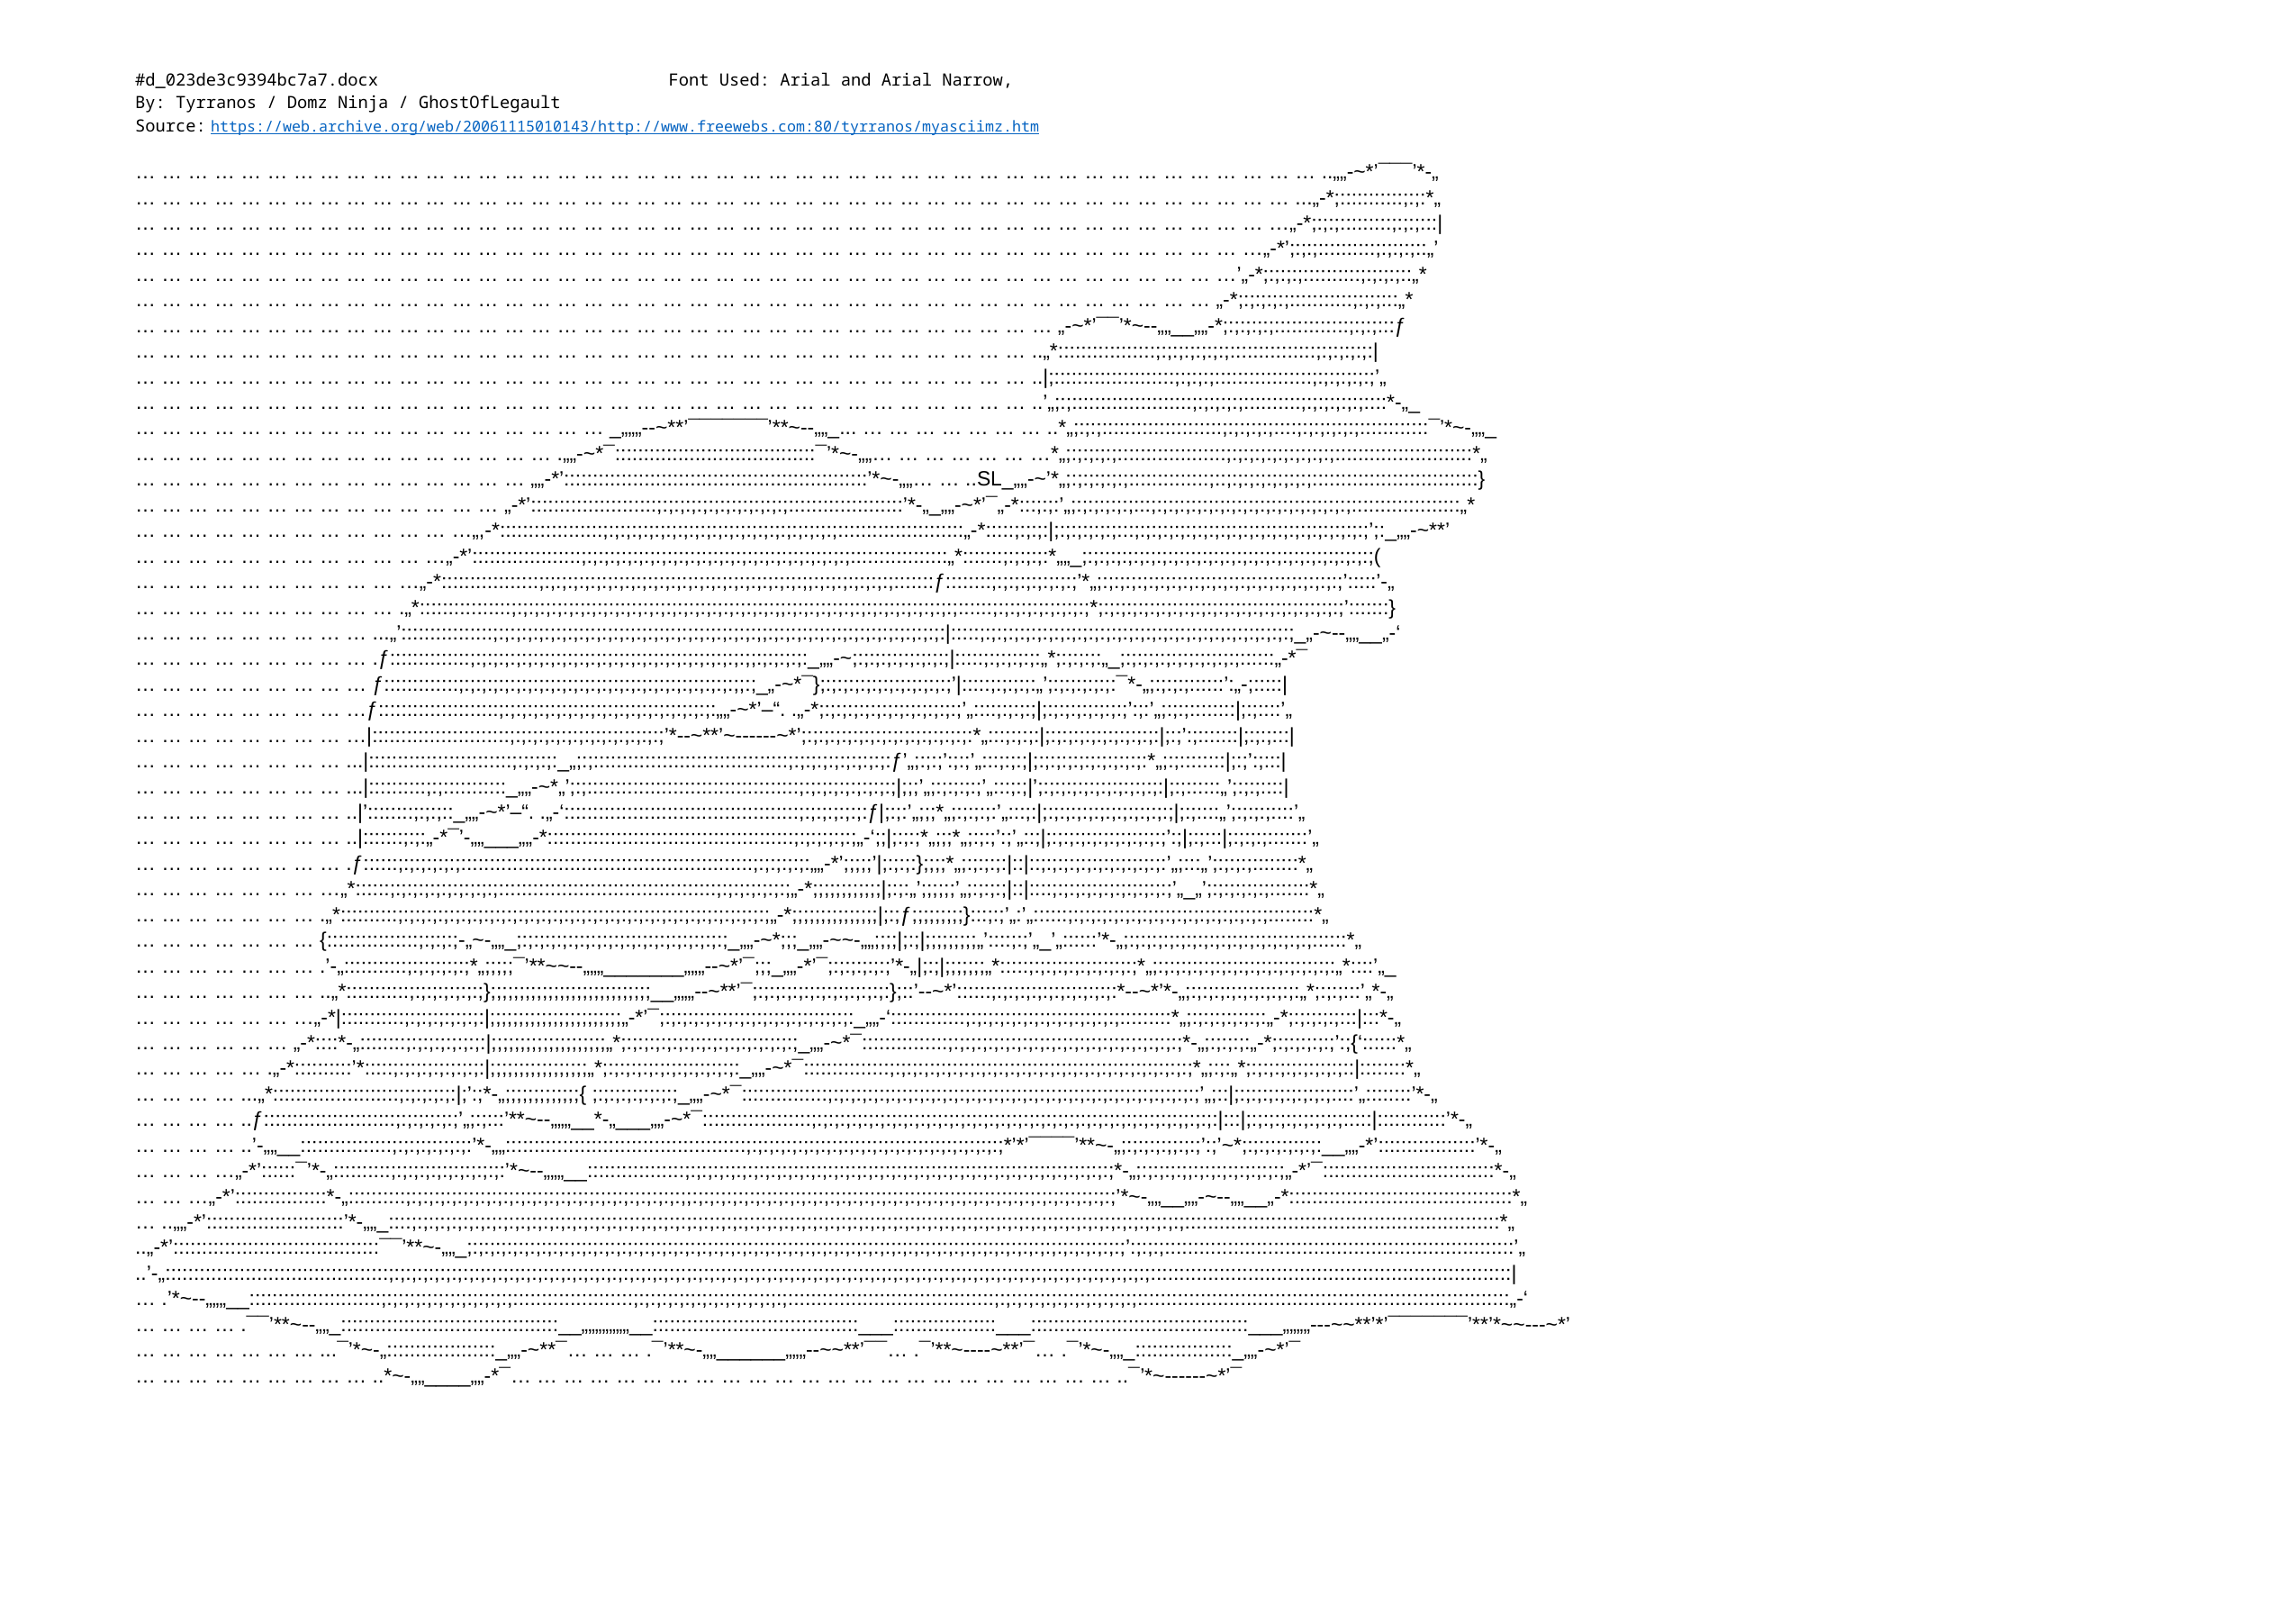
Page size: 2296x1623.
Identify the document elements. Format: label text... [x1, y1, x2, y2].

text … … … … … … … … … … … … … … … … … … … … … … … … … … … … … … … … … … … … … … … … … … … … … ..„„-~*’¯¯¯’*-„ … … … … … … … … … … … … … … … … … … … … … … … … … … … … … … … … … … … … … … … … … … … … ...„-*;:::::::::::;:;:*„ … … … … … … … … … … … … … … … … … … … … … … … … … … … … … … … … … … … … … … … … … … … …„-*;:;:;:::::::::;:;:;:::| … … … … … … … … … … … … … … … … … … … … … … … … … … … … … … … … … … … … … … … … … … …„-*’;:;:;::::::::::;:;:;:;::„’ … … … … … … … … … … … … … … … … … … … … … … … … … … … … … … … … … … … … … … … … … …’„-*;:;:;:;::::::::::;:;:;:;::„* … … … … … … … … … … … … … … … … … … … … … … … … … … … … … … … … … … … … … … … … … „-*;:;:;:;:;:::::::::::;:;:;:::„* … … … … … … … … … … … … … … … … … … … … … … … … … … … … … … … … … … … „-~*’¯¯’*~--„„__„„-*;:;:;:;:;:::::::::::::;:;:;:::ƒ … … … … … … … … … … … … … … … … … … … … … … … … … … … … … … … … … … ..„*:::::::::::::::::;:;:;:;:;:;:;:::::::::::::::;:;:;:;:;:| … … … … … … … … … … … … … … … … … … … … … … … … … … … … … … … … … … ..|;:::::::::::::::::::::;:;:;:;:::::::::::::::::;:;:;:;:;:;’„ … … … … … … … … … … … … … … … … … … … … … … … … … … … … … … … … … … ..’„;:;:::::::::::::::::::::;:;:;:;:;::::::::::;:;:;:;:;:;::::*-„_ … … … … … … … … … … … … … … … … … … _„„„--~**’¯¯¯¯¯¯¯’**~--„„_... … … … … … … … ..*„;:;:;:::::::::::::::::::::;:;:;:;:;::::;:;:;:;:;:;::::::::::::¯’*~-„„_ … … … … … … … … … … … … … … … … .„„-~*¯:::::::::::::::::::::::::::::::::::¯’*~-„„… … … … … … …*„;:;:;:;:;:::::::::::::::::::;:;:;:;:;:;:;:;:;:;::::::::::::::::::::::::*„ … … … … … … … … … … … … … … … „„-*’:::::::::::::::::::::::::::::::::::::::::::::::::::::’*~-„„… … ..SL_„„-~’*„;:;:;:;:;:;::::::::::::::;::;:;:;:;:;:;:;:;:::::::::::::::::::::::::::::} … … … … … … … … … … … … … … „-*’::::::::::::::::::::::;:;:;:;:;:;:;:;:;:;:;:;::::::::::::::::::::’*-„_„„-~*’¯„-*:::;:;:’„;:;:;:;:;:;:::;:;:;:;:;:;:;:;:;:;:;:;:;:;:;:;:;:;:::::::::::::::::::„* … … … … … … … … … … … … …„,-*::::::::::::::::::;:;:;:;:;:;:;:;:;:;:;:;:;:;:;:;:;:;:;:;:;::::::::::::::::::::::„-*:::::;:;:;:|;:;:;:;:;:;:::;:;:;:;:;:;:;:;:;:;:;:;:;:;:;:;:;:;:;:;:;’;:_„„-~**’ … … … … … … … … … … … …„-*’:::::::::::::::::::;:;:;:;:;:;:;:;:;:;:;:;:;:;:;:;:;:;:;:;:;:;:;:;:::::::::::::::::„*:::::::;:;:;:;:*„„_;:;:;:;:;:;:;:;:;:;:;:;:;:;:;:;:;:;:;:;:;:;:;:;:;:;( … … … … … … … … … … …„-*:::::::::::::::::;:;:;:;:;:;:;:;:;:;:;:;:;:;:;:;:;:;:;:;:;:;:;:;;:;:;:;:;:;:;:;:::::::ƒ::::::::;:;:;:;:;:;:;:;’*„;:;:;:;:;:;:;:;:;:;:;:;:;:;:;:;:;:;:;:;:;:;’:::::’-„ … … … … … … … … … … .„*::::::::::::::::;:;:;:;:;:;:;:;:;:;:;:;:;:;:;:;:;:;:;:;:;:;:;:;;:;:;:;:;:;:;:;:;:;:;:;:;:;:;:;::::::;:;:;:;:;:;:;:;:;*;:;:;:;:;:;:;:;:;:;:;:;:;:;:;:;:;:;:;:;:;:;’:::::::} … … … … … … … … … ...„’::::::::::::::::;:;:;:;:;:;:;:;:;:;:;:;:;:;:;:;:;:;:;:;:;:;:;:;;:;:;:;:;:;:;:;:;:;:;:;:;:;:;:;:|:::::;:;:;:;:;:;:;:;:;:;:;:;:;:;:;:;:;:;:;:;:;:;:;:;:;:;:;:;_„-~--„„__„-‘ … … … … … … … … … .ƒ::::::::::::::;:;:;:;:;:;:;:;:;:;:;:;:;:;:;:;:;:;:;:;:;:;:;:;:;;:;:;:;:;:_„„-~;:;:;:;:;:;:;:;:;|:::::;:;:;:;:;:„*;:;:;:;:„_;:;:;:;:;:;:;:;:;:;:;::::::„-*¯ … … … … … … … … … ƒ:::::::::::::;:;:;:;:;:;:;:;:;:;:;:;:;:;:;:;:;:;:;:;:;:;:;:;:;;:;_„-~*¯};:;:;:;:;:;:;:;:;:;:;:;’|:::::;:;:;:;:„’;:;:;:;:;:;:¯*-„;:;:;:;::::::’:„-;:::::| … … … … … … … … …ƒ:::::::::::::::::::::;:;:;:;:;:;:;:;:;:;:;:;:;:;:;:;:;:;:;:„„-~*’–“. .„-*;:;:;:;:;:;:;:;:;:;:;:;:;’„::::;:;:;:;|;:;:;:;:;:;:;:;’:;:’„;:;:;::::::::|;:;::::’„ … … … … … … … … …|::::::::::::::::::::::::;:;:;:;:;:;:;:;:;:;:;:;:;:;’*--~**’~------~*’;:;:;:;:;:;:;:;:;:;:;:;:;:;:;:*„:::;:;:;:|;:;:;:;:;:;:;:;:;:;:|;:;’:;:::::::|;:;:;:::| … … … … … … … … ...|:::::::::::::::::::::::::;:;:;:;:_„;:;::::::::::::::::::::::::::::::::::;:;:;:;:;:;:;:;:;:ƒ’„;:;:;’:;:;’„:::;:;:;|;:;:;:;:;:;:;:;:;:;:*„;:;::::::::|;:;’:;:::| … … … … … … … … ...|::::::::::;:;:::::::::::_„„-~*„’;:;:::::::::::::::::::::::::::::::::::::;:;:;:;:;:;:;:;:;|;;;’„;:;:;:;:;’„:::;:;|’;:;:;:;:;:;:;:;:;:;:;:|;:;::::::„’;:;:;::::| … … … … … … … … ..|’::::::::;:;:;::_„„-~*’–“. .„-‘:::::::::::::::::::::::::::::::::::::::::;:;:;:;:;:;:ƒ|;:;:’„;;;*„;:;:;:;:’„:::;:|;:;:;:;:;:;:;:;:;:;:;:;|;:;::::„’;:;:;:;::::’„ … … … … … … … … ..|:::::::;:;:„-*¯’-„„___„„-*:::::::::::::::::::::::::::::::::::::::::::;:;:;:;:;:;„-‘;;|;:;:;*„;;;*„;:;:;’:;’„::;|;:;:;:;:;:;:;:;:;:;:;’:;|;:;:::|;:;:;:;:::::::’„ … … … … … … … … .ƒ::::::;:;:;:;:;:;:::::::::::::::::::::::::::::::::::::::::::::::::::;:;:;:;:;:„„-*’;;;;;’|;:;:;:};;;;*„;:;:;:;:|::|::;:;:;:;:;:;:;:;:;:;:;:’„;:::„’;:;:;:;::::::::*„ … … … … … … … …„*::::::;:;:;:;:;:;:;:;:;:;::::::::::::::::::::::::::::::::::::::;:;:;:;:;:;:;„-*;;;;;;;;;;;;|;:;:„’;;;;;;’„;:;:;:;|::|::::;:;:;:;:;:;:;:;:;:;:;’„_„’;:;:;:;:;:;:::::::*„ … … … … … … … .„*::::::::::;:;:;:;:;:;:;:;:;:;:;:;:;:;:;:;:;:;:;:;:;:;:;:;:;:;:;:;:;:;:;:;:;„-*;;;;;;;;;;;;;;;|;:;ƒ;;;;;;;;;}:::;:;’„:’„::::::;:;:;:;:;:;:;:;:;:;:;:;:;:;:;:;:;:;::::::::*„ … … … … … … … {::::::::::::::::;:;:;:;-„~-„„_;:;:;:;:;:;:;:;:;:;:;:;:;:;:;:;:;:;:;_„„-~*;;;_„„-~~-„„;;;;|;:;|;;;;;;;;;„’::::;:;’„_’„::::::’*-„;:;:;:;:;:;:;:;:;:;:;:;:;:;:;:;:;::::::*„ … … … … … … … .’-„:::::::::::;:;:;:;:;:;*„;;;;;¯’**~~--„„„_______„„„--~*’¯;;;_„„-*’¯;:;:;:;:;:;’*-„|;:;|;;;;;;;„*:::::;:;:;:;:;:;:;:;:;:;*„;:;:;:;:;:;:;:;:;:;:;:;:;:;:;:;:„*::::’„_ … … … … … … … ..„*:::::::::::;:;:;:;:;:;:;};;;;;;;;;;;;;;;;;;;;;;;;;;;;__„„„--~**’¯;:;:;:;:;:;:;:;:;:;:;:;:};::’--~*’::::::;:;:;:;:;:;:;:;:;:;:;:*--~*’*-„;:;:;:;:;:;:;:;:;:;:„*;:;:;:::’„*-„ … … … … … … …„-*|:::::::::::;:;:;:;:;:;:;:|;;;;;;;;;;;;;;;;;;;;;;;„-*’¯;:;:;:;:;:;:;:;:;:;:;:;:;:;:;:;:;:_„„-‘:::::::::::::;:;:;:;:;:;:;:;:;:;:;:;:;:;:::::::::*„;:;:;:;:;:;:;:„-*;:;:;:;:;:::|:::*-„ … … … … … … „-*::::*-„::::::::;:;:;:;:;:;:;:|;;;;;;;;;;;;;;;;;;;;„*;:;:;:;:;:;:;:;:;:;:;:;:;:;:;:;_„„-~*¯:::::::::::::::;:;:;:;:;:;:;:;:;:;:;:;:;:;:;:;:;:;:;:;:;*-„;:;:;:;:„-*;:;:;:;:;:;’:;{‘::::::*„ … … … … … .„-*::::::::::’*:::::;:;:;:;:;:;:;:;:|;;;;;;;;;;;;;;;;;„*;:;:;:;:;:;:;:;:;:;:;:;:_„„-~*¯:::::::::::::::;:;:;:;:;:;:;:;:;:;:;:;:;:;:;:;:;:;:;:;:;:;:;:;:;:;:;*„;:;:„*;:;:;:;:;:;:;:;:;::|::::::::*„ … … … … ...„*::::::::::::::::::::::;:;:;:;:;:|;’:;*-„;;;;;;;;;;;;;{ ;:;:;:;:;:;:;:;_„„-~*¯:::::::::::::::;:;:;:;:;:;:;:;:;:;:;:;:;:;:;:;:;:;:;:;:;:;:;:;:;:;:;:;:;:;:;:;:;’„;::|;:;:;:;:;:;:;:;:;::::’„::::::::’*-„ … … … … ..ƒ:::::::::::::::::::::::;:;:;:;:;:;’„;:;:::’**~--„„„__*-„___„„-~*¯:::::::::::::::::::;:;:;:;:;:;:;:;:;:;:;:;:;:;:;:;:;:;:;:;:;:;:;:;:;:;:;:;:;:;:;:;:;;:;:;:|:::|;:;:;:;:;:;:;:;:;:::::|::::::::::::’*-„ … … … … ..’-„„__::::::::::::::::;:;:;:;:;:;:;:’*-„„::::::::::::::::::::::::::::::::::::::::::;:;:;:;:;:;:;:;:;:;:;:;:;:;:;:;:;:;:;:;:;:;:;*’*’¯¯¯¯’**~-„;:;:;:;:;;:;:;’:;’~*;:;:;:;:;:;:;:__„„-*’:::::::::::::::::’*-„ … … … …„-*’::::::¯’*-„::::::::::;:;:;:;:;:;:;:;:;:;:’*~--„„„__:::::::::::::::::;:;:;:;:;:;:;:;:;:;:;:;:;:;:;:;:;:;:;:;:;:;:;:;:;:;:;:;:;:;:;:;:;:;:;:;:;:;*-„;:;:;:;:;;:;:;:;:;:;:;:;:;„-*’¯::::::::::::::::::::::::::::::*-„ … … …„-*’::::::::::::::::*-„::::::::::;:;:;:;:;:;:;:;:;:;:;:;:;:;:;:;:;:;:;:;:;:;:;:;:;;:;:;:;:;:;:;:;:;:;:;:;:;:;:;:;:;:;:;:;:;:;:;:;:;:;:;:;:;:;:;:;:;:;:;:;:;:;’*~-„„__„„-~--„„__„-*:::::::::::::::::::::::::::::::::::::::*„ … ..„„-*’::::::::::::::::::::::::’*-„„_::::;:;:;:;:;:;:;:;:;:;:;:;:;:;:;:;:;:;:;:;:;:;:;:;:;:;:;:;:;:;:;:;:;:;:;:;:;:;:;:;:;:;:;:;:;:;:;:;:;:;:;:;:;:;:;:;:;:;:;:;:;:;:;:;:;:;:;:;:::::::::::::::::::::::::::::::::::::::::::::::::::::::*„ ..„-*’::::::::::::::::::::::::::::::::::::¯¯’**~-„„_;:;:;:;:;:;:;:;:;:;:;:;:;:;:;:;:;:;:;:;:;:;:;:;:;:;:;:;:;:;:;:;:;:;:;:;:;:;:;:;:;:;:;:;:;:;:;:;:;:;:;:;:;:;:;:;:;:;’:;:;:;:::::::::::::::::::::::::::::::::::::::::::::::::::::::::::::’„ ..’-„:::::::::::::::::::::::::::::::::::::::;:;:;:;:;:;:;:;:;:;:;:;:;:;:;:;:;:;:;:;:;:;:;:;:;:;:;:;:;:;:;:;:;:;:;:;:;:;:;:;:;:;:;:;:;:;:;:;:;:;:;:;:;:;:;:;:;:;:;:;:;:;:;:;:;:;:;:::::::::::::::::::::::::::::::::::::::::::::::::::::::::::::::| … .’*~--„„„__:::::::::::::::::::::::;:;:;:;:;:;:;:;:;:;:;:;:::::::::::::::::::::;:;:;:;:;:;:;:;:;:;:;:;:;:;::::::::::::::::::::::::::::::::::::;:;:;:;:;:;:;:;:;:;:;:;:;:::::::::::::::::::::::::::::::::::::::::::::::::::::::::::::::::„-‘ … … … … .¯¯’**~--„„_::::::::::::::::::::::::::::::::::::::__„„„„„„„__::::::::::::::::::::::::::::::::::::___::::::::::::::::::___::::::::::::::::::::::::::::::::::::::___„„„„---~~**’*’¯¯¯¯¯¯¯’**’*~~---~*’ … … … … … … … ...¯’*~-„:::::::::::::::::::_„„-~**¯… … … .¯’**~-„„______„„„--~~**’¯¯… .¯’**~----~**’¯… .¯’*~-„„_:::::::::::::::::_„„-~*’¯ … … … … … … … … … ..*~-„„____„„-*¯… … … … … … … … … … … … … … … … … … … … … … … ..¯’*~------~*’¯ [135, 159, 2161, 1387]
